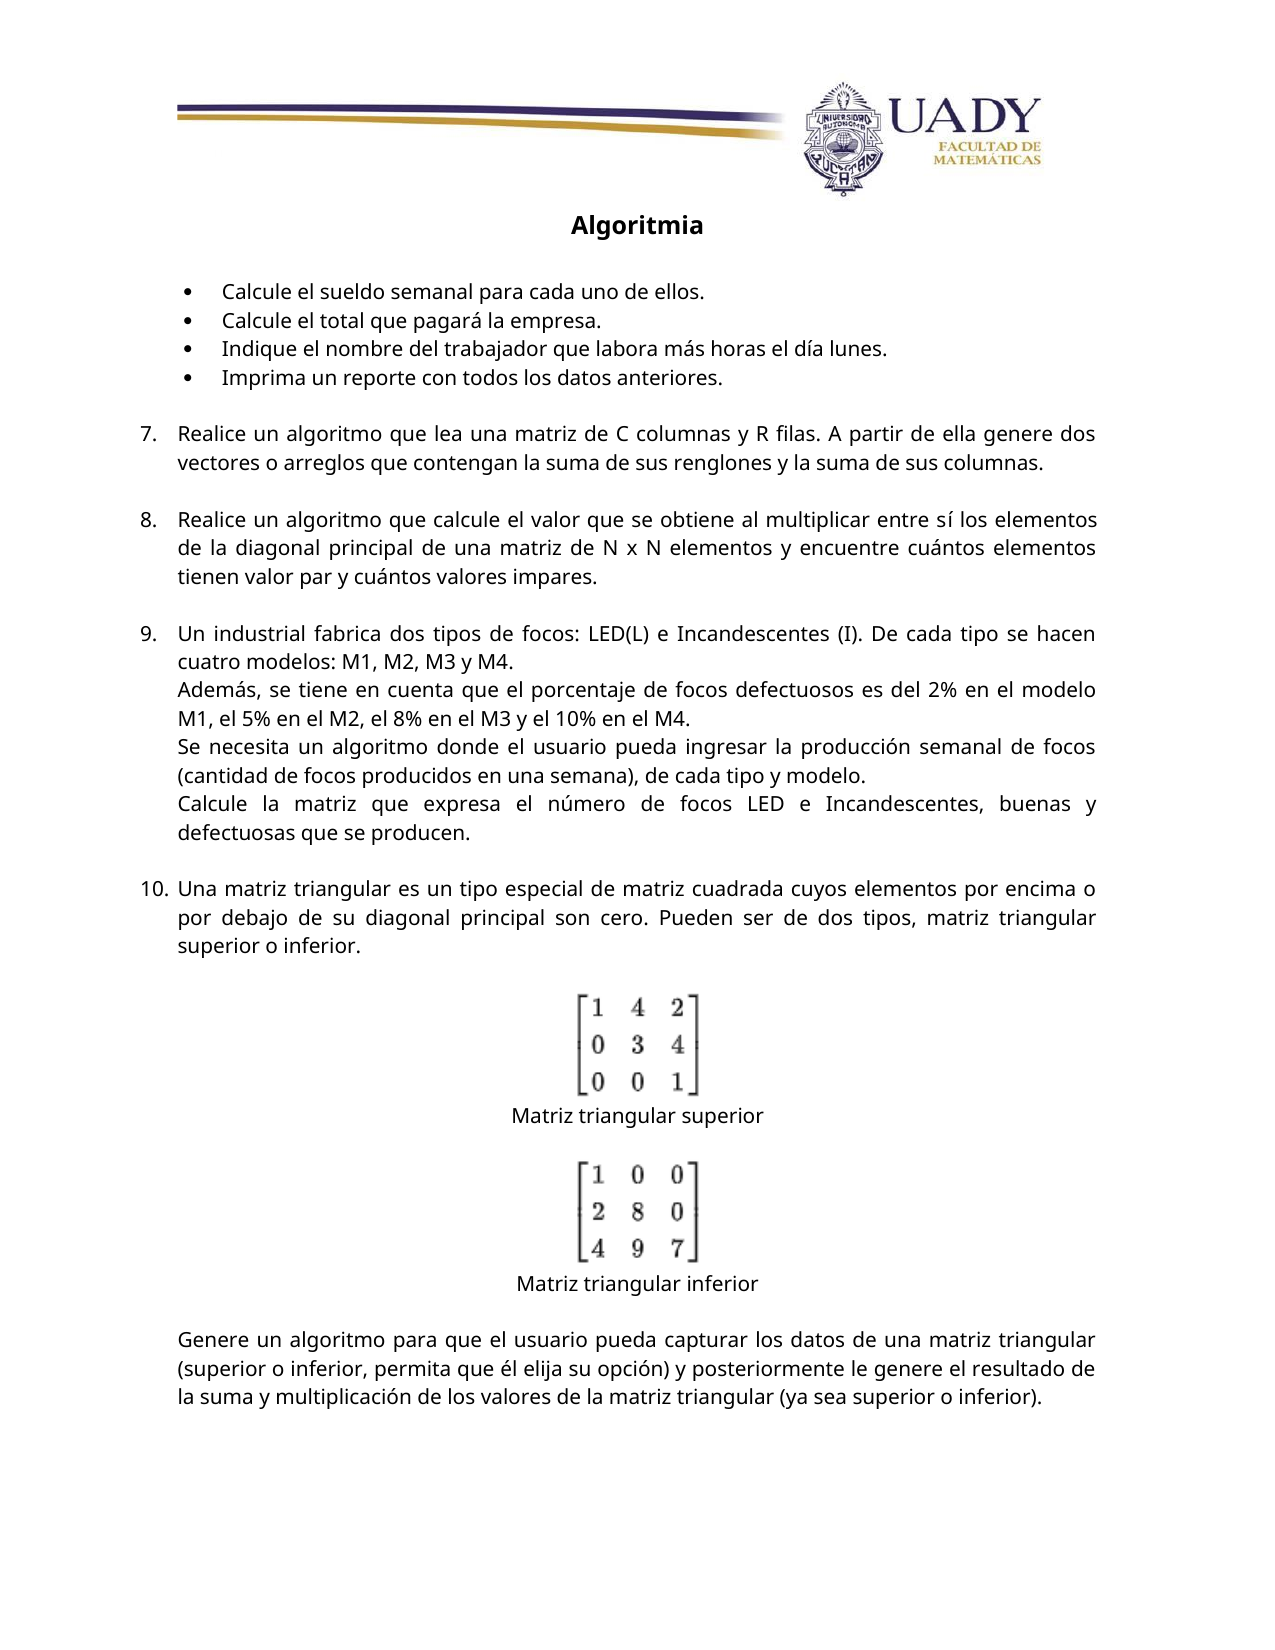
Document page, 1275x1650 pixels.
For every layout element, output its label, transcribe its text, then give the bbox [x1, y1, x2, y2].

list Indique el nombre del trabajador que labora más horas el día lunes. [184, 334, 1098, 363]
list Imprima un reporte con todos los datos anteriores. [184, 363, 1098, 391]
text Matriz triangular superior [177, 1101, 1098, 1129]
list Una matriz triangular es un tipo especial de matriz cuadrada cuyos elementos por encima o por debajo de su diagonal principal son cero. Pueden ser de dos tipos, matriz triangular superior o inferior. [140, 874, 1098, 960]
picture [570, 988, 705, 1101]
list Realice un algoritmo que calcule el valor que se obtiene al multiplicar entre sí los elementos de la diagonal principal de una matriz de N x N elementos y encuentre cuántos elementos tienen valor par y cuántos valores impares. [140, 505, 1098, 590]
list Calcule el sueldo semanal para cada uno de ellos. [184, 277, 1098, 306]
text Además, se tiene en cuenta que el porcentaje de focos defectuosos es del 2% en el modelo M1, el 5% en el M2, el 8% en el M3 y el 10% en el M4. [177, 676, 1098, 732]
list Calcule el total que pagará la empresa. [184, 306, 1098, 334]
list Realice un algoritmo que lea una matriz de C columnas y R filas. A partir de ella genere dos vectores o arreglos que contengan la suma de sus renglones y la suma de sus columnas. [140, 419, 1098, 476]
text Genere un algoritmo para que el usuario pueda capturar los datos de una matriz triangular (superior o inferior, permita que él elija su opción) y posteriormente le genere el resultado de la suma y multiplicación de los valores de la matriz triangular (ya sea superior o inferior). [177, 1326, 1098, 1411]
list Un industrial fabrica dos tipos de focos: LED(L) e Incandescentes (I). De cada tipo se hacen cuatro modelos: M1, M2, M3 y M4. [140, 619, 1098, 676]
text Calcule la matriz que expresa el número de focos LED e Incandescentes, buenas y defectuosas que se producen. [177, 789, 1098, 846]
text Se necesita un algoritmo donde el usuario pueda ingresar la producción semanal de focos (cantidad de focos producidos en una semana), de cada tipo y modelo. [177, 732, 1098, 789]
text Matriz triangular inferior [177, 1269, 1098, 1297]
picture [573, 1157, 702, 1269]
picture [177, 73, 1063, 208]
